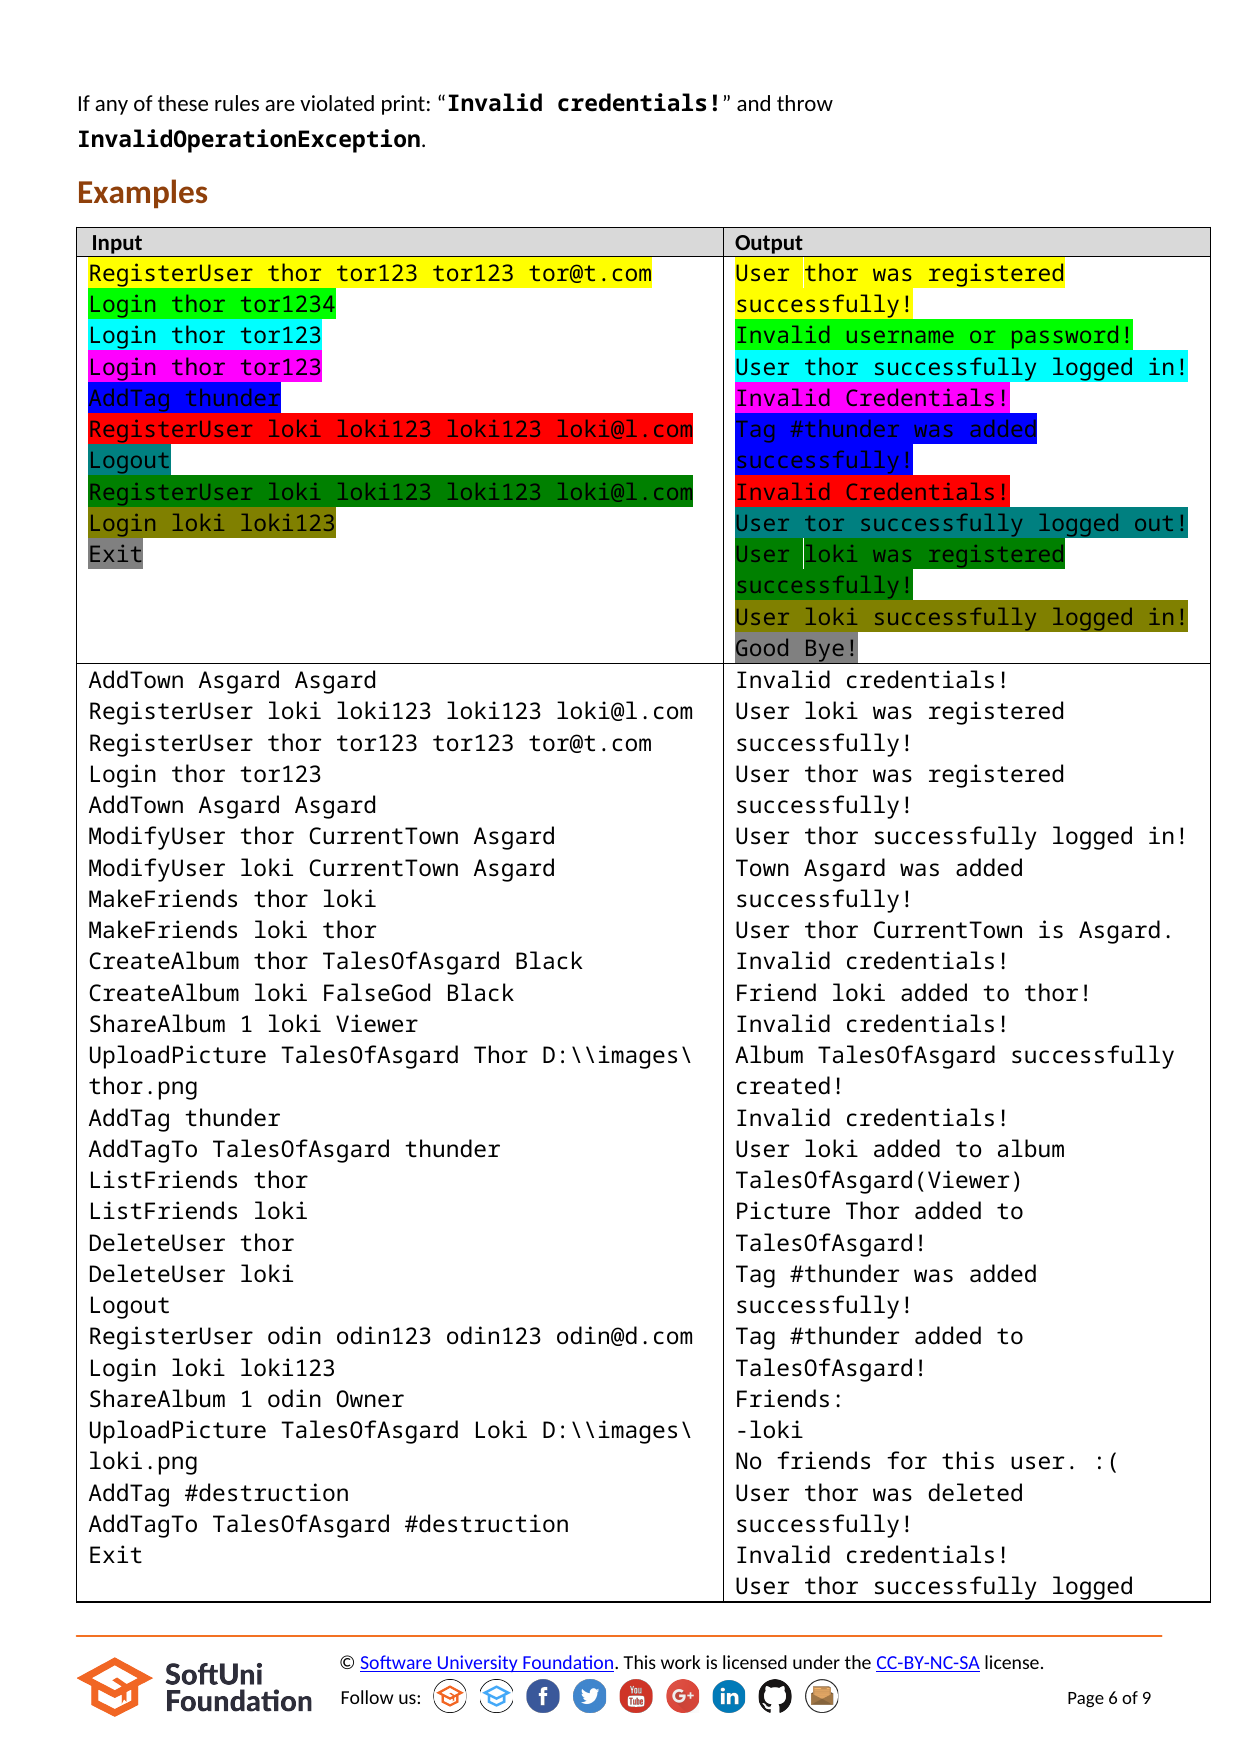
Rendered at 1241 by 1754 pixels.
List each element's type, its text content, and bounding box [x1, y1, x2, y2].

picture [76, 1657, 312, 1717]
table_header Input [77, 228, 723, 256]
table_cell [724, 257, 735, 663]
table_cell User thor was registered successfully! Invalid username or password! User thor successfully logged in! Invalid Credentials! Tag #thunder was added successfully! Invalid Credentials! User tor successfully logged out! User loki was registered successfully! User loki successfully logged in! Good Bye! [858, 257, 1210, 663]
picture [712, 1703, 722, 1713]
picture [573, 1679, 607, 1713]
text If any of these rules are violated print: “Invalid credentials!” and throw InvalidOperationException. [77, 87, 1163, 154]
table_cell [77, 664, 723, 1601]
subtitle Examples [77, 171, 1163, 212]
picture [727, 1694, 738, 1704]
picture [712, 1680, 722, 1690]
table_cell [724, 664, 1210, 1601]
picture [480, 1679, 513, 1713]
picture [805, 1679, 839, 1713]
picture [736, 1680, 746, 1690]
picture [526, 1679, 560, 1713]
picture [736, 1703, 746, 1713]
table_header Output [724, 228, 1210, 256]
picture [758, 1679, 792, 1713]
picture [666, 1679, 700, 1713]
picture [619, 1679, 653, 1713]
table_cell RegisterUser thor tor123 tor123 tor@t.com Login thor tor1234 Login thor tor123 Login thor tor123 AddTag thunder RegisterUser loki loki123 loki123 loki@l.com Logout RegisterUser loki loki123 loki123 loki@l.com Login loki loki123 Exit [77, 257, 723, 663]
picture [433, 1679, 467, 1713]
